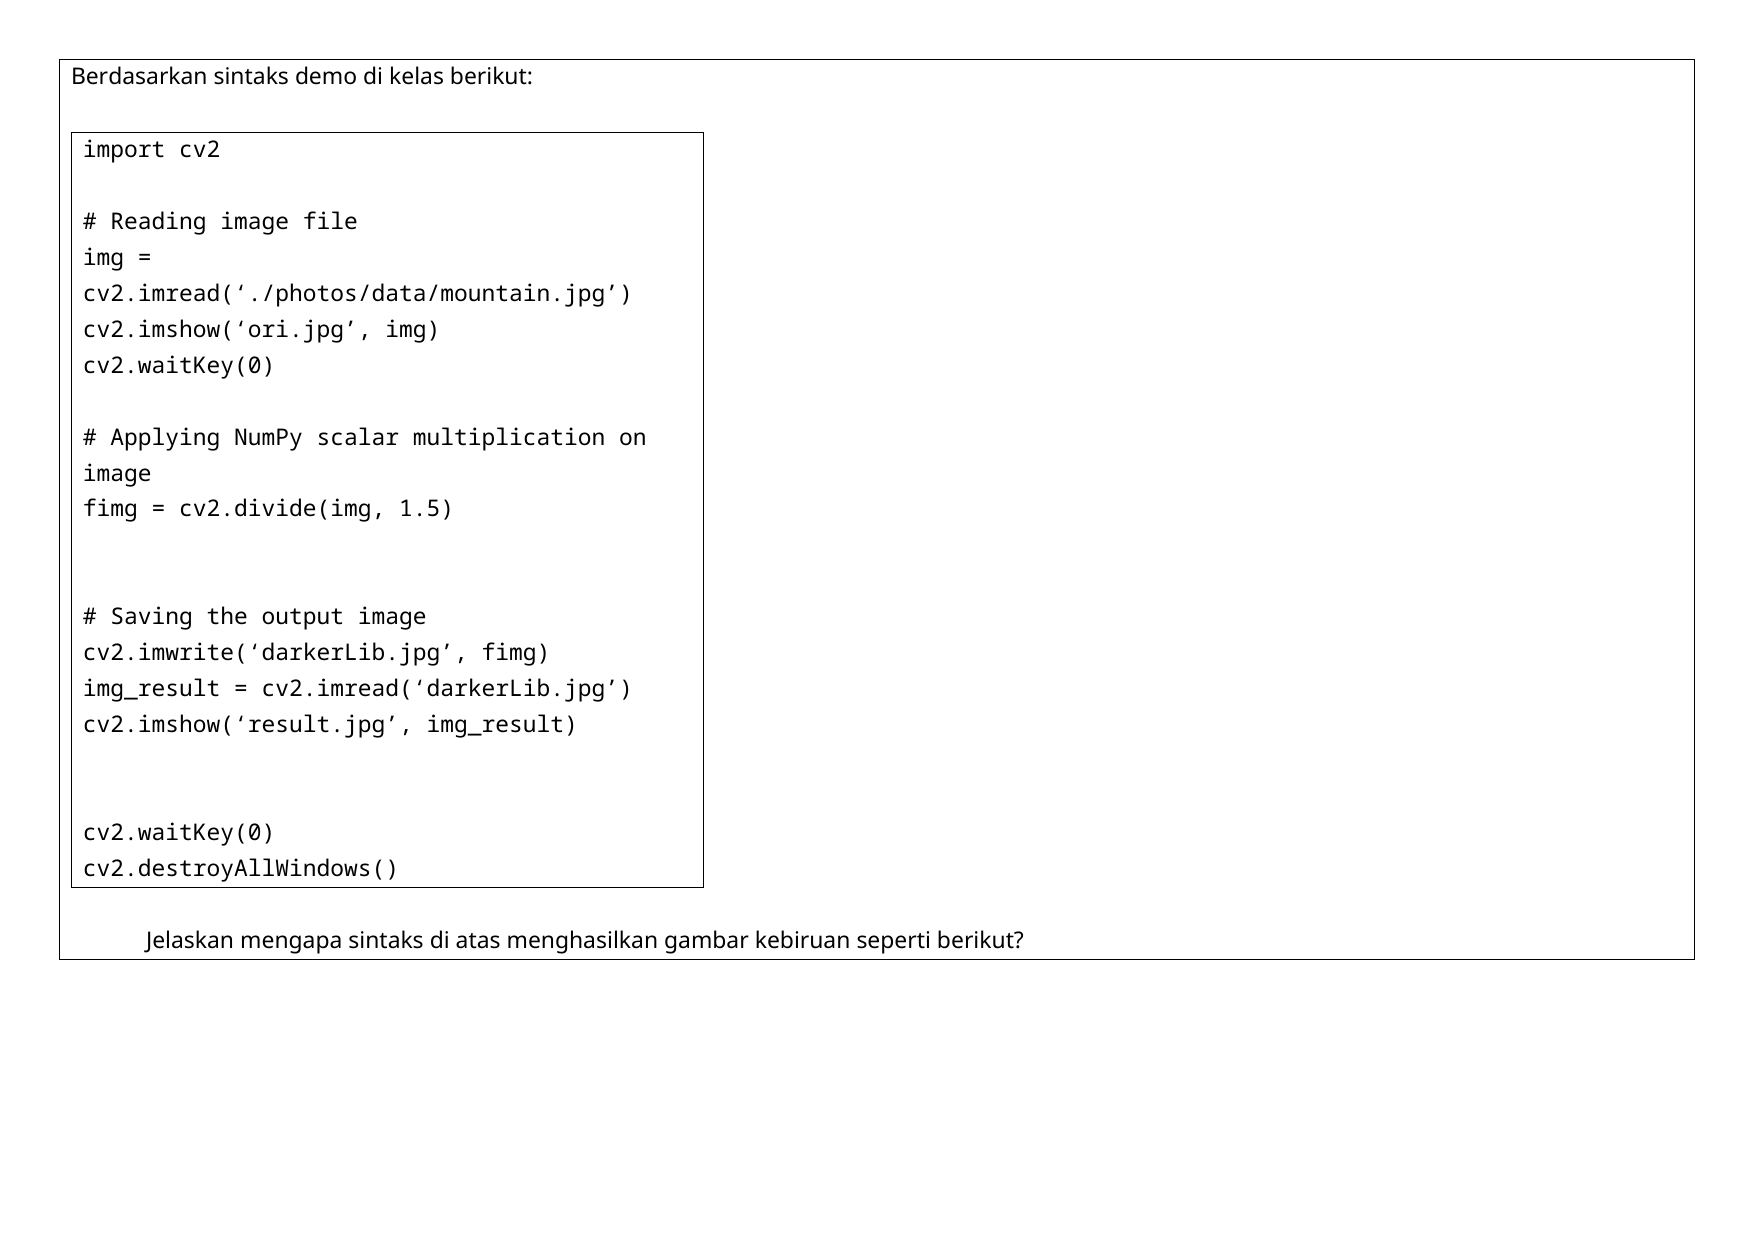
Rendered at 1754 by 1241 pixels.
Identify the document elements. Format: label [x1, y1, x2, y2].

table_cell [60, 60, 1694, 959]
